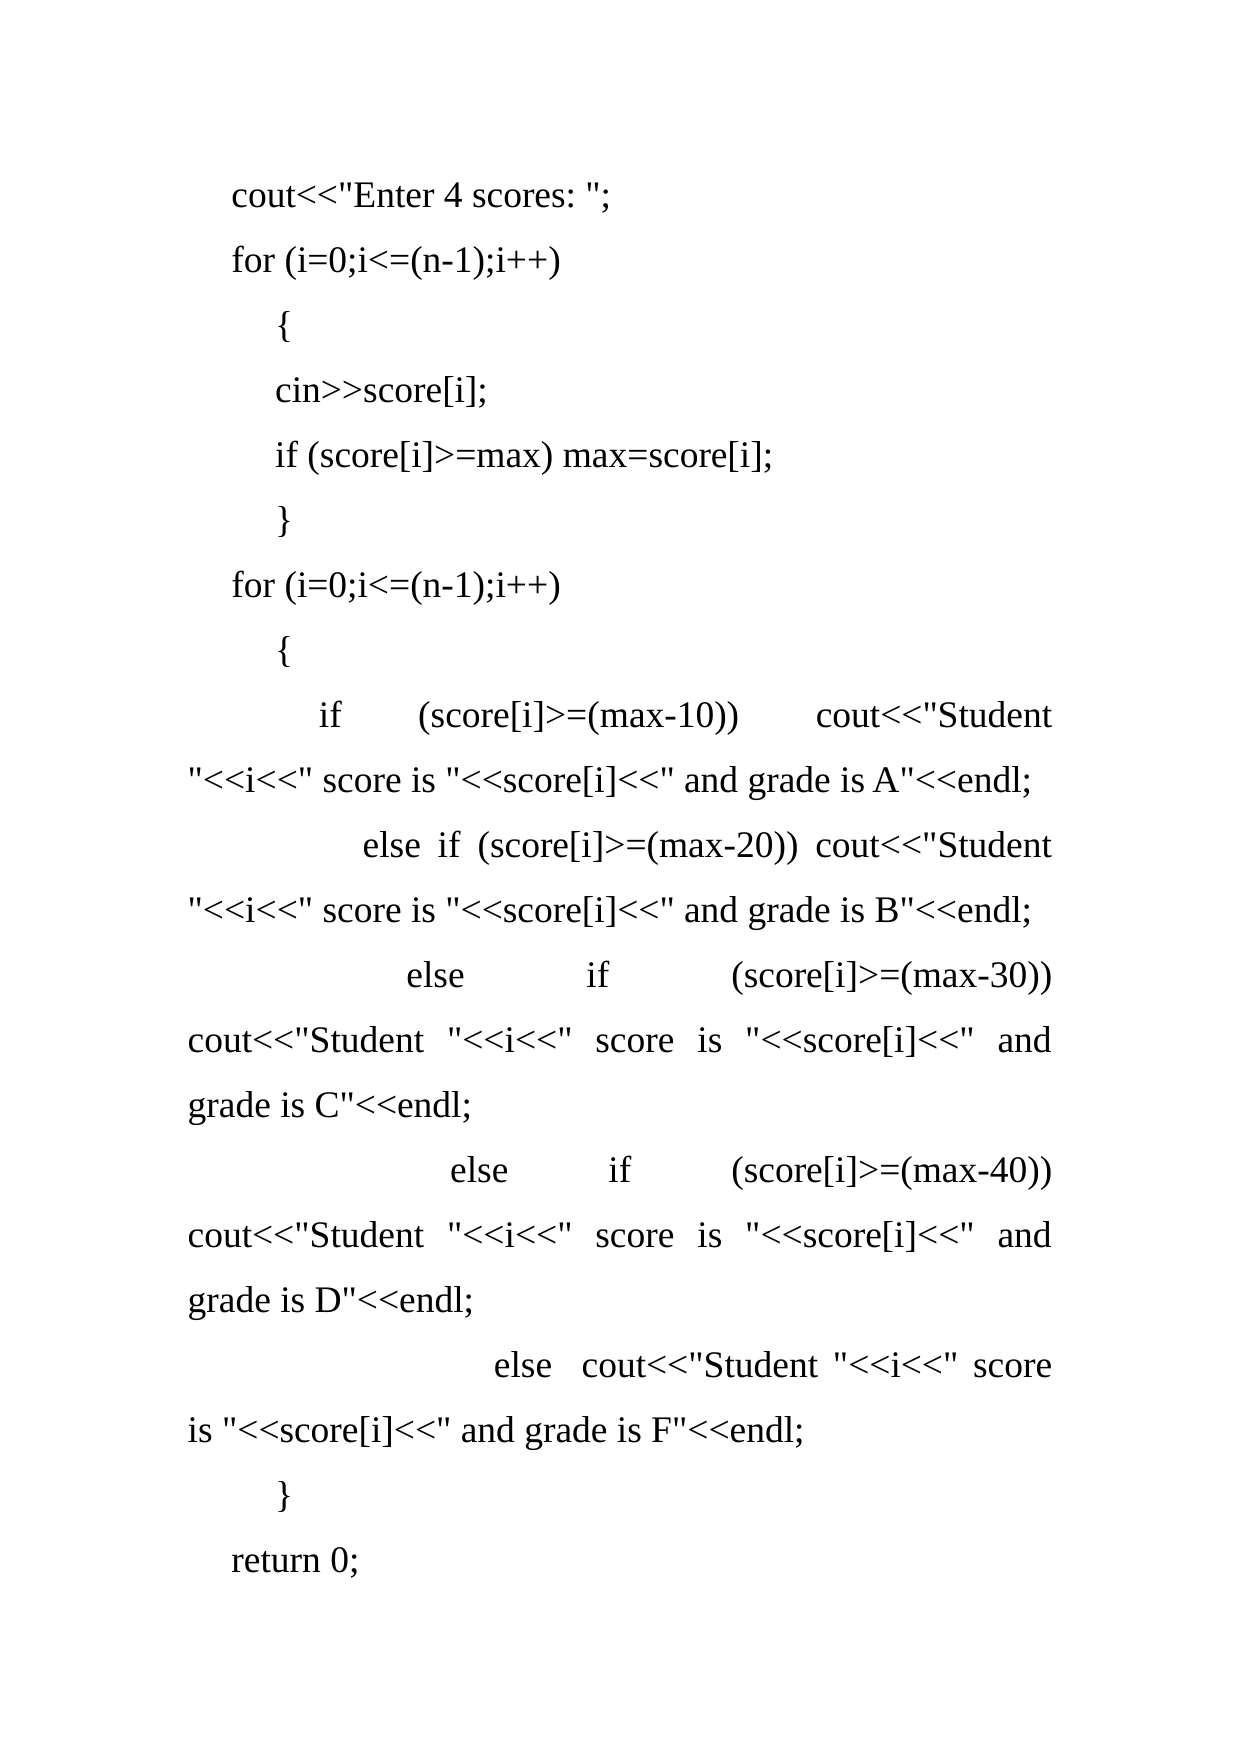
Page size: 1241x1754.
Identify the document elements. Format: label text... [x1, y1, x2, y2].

text cin>>score[i]; [187, 357, 1053, 422]
text if (score[i]>=max) max=score[i]; [187, 422, 1053, 487]
text else if (score[i]>=(max-20)) cout<<"Student "<<i<<" score is "<<score[i]<<" and grade is B"<<endl; [187, 812, 1053, 942]
text { [187, 292, 1053, 357]
text } [187, 1462, 1053, 1527]
text for (i=0;i<=(n-1);i++) [187, 552, 1053, 617]
text } [187, 487, 1053, 552]
text else if (score[i]>=(max-40)) cout<<"Student "<<i<<" score is "<<score[i]<<" and grade is D"<<endl; [187, 1137, 1053, 1332]
text return 0; [187, 1527, 1053, 1592]
text if (score[i]>=(max-10)) cout<<"Student "<<i<<" score is "<<score[i]<<" and grade is A"<<endl; [187, 682, 1053, 812]
text cout<<"Enter 4 scores: "; [187, 162, 1053, 227]
text else if (score[i]>=(max-30)) cout<<"Student "<<i<<" score is "<<score[i]<<" and grade is C"<<endl; [187, 942, 1053, 1137]
text for (i=0;i<=(n-1);i++) [187, 227, 1053, 292]
text { [187, 617, 1053, 682]
text else cout<<"Student "<<i<<" score is "<<score[i]<<" and grade is F"<<endl; [187, 1332, 1053, 1462]
